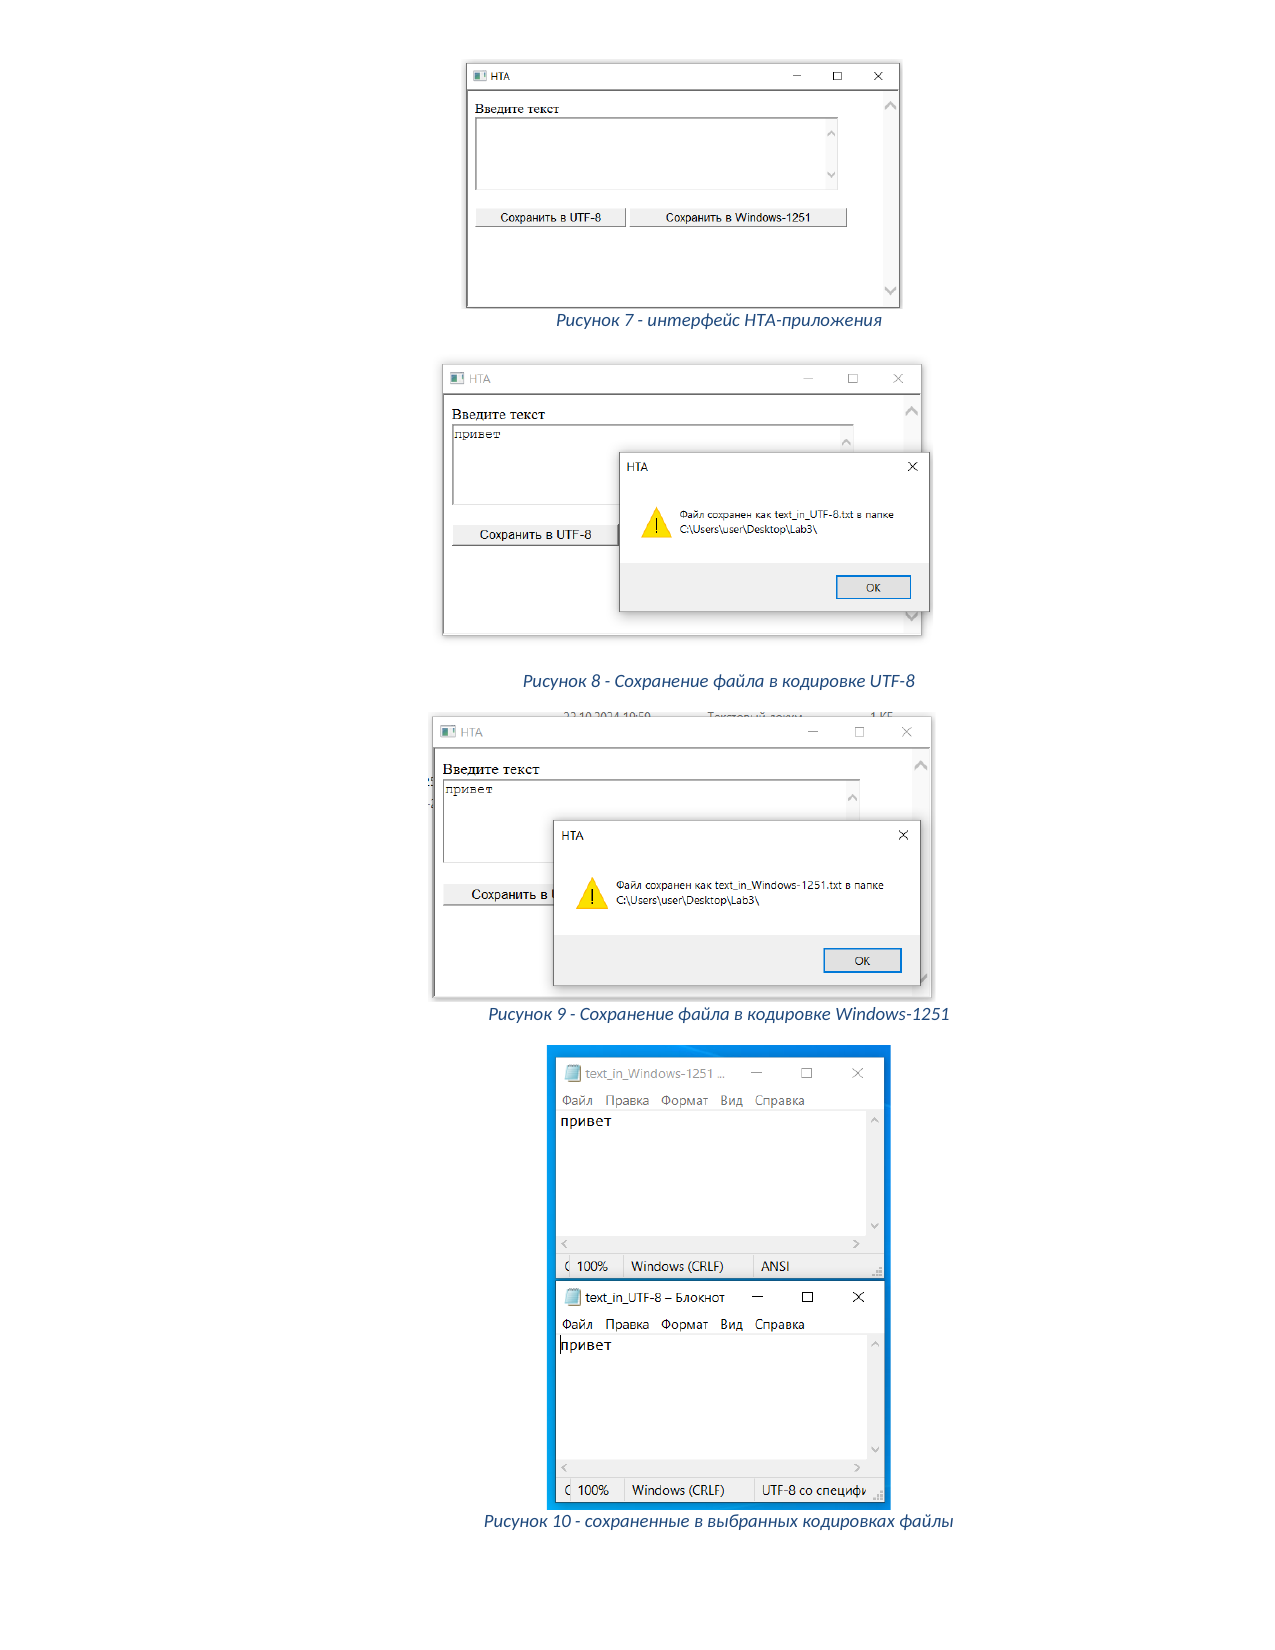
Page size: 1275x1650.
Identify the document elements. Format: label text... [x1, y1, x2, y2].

text Рисунок 7 - интерфейс HTA-приложения [177, 308, 1186, 331]
picture [461, 59, 903, 309]
picture [430, 352, 934, 649]
text Рисунок 8 - Сохранение файла в кодировке UTF-8 [177, 669, 1186, 692]
text Рисунок 10 - сохраненные в выбранных кодировках файлы [177, 1509, 1186, 1532]
picture [428, 712, 936, 1002]
text Рисунок 9 - Сохранение файла в кодировке Windows-1251 [177, 1002, 1186, 1025]
picture [546, 1045, 891, 1510]
